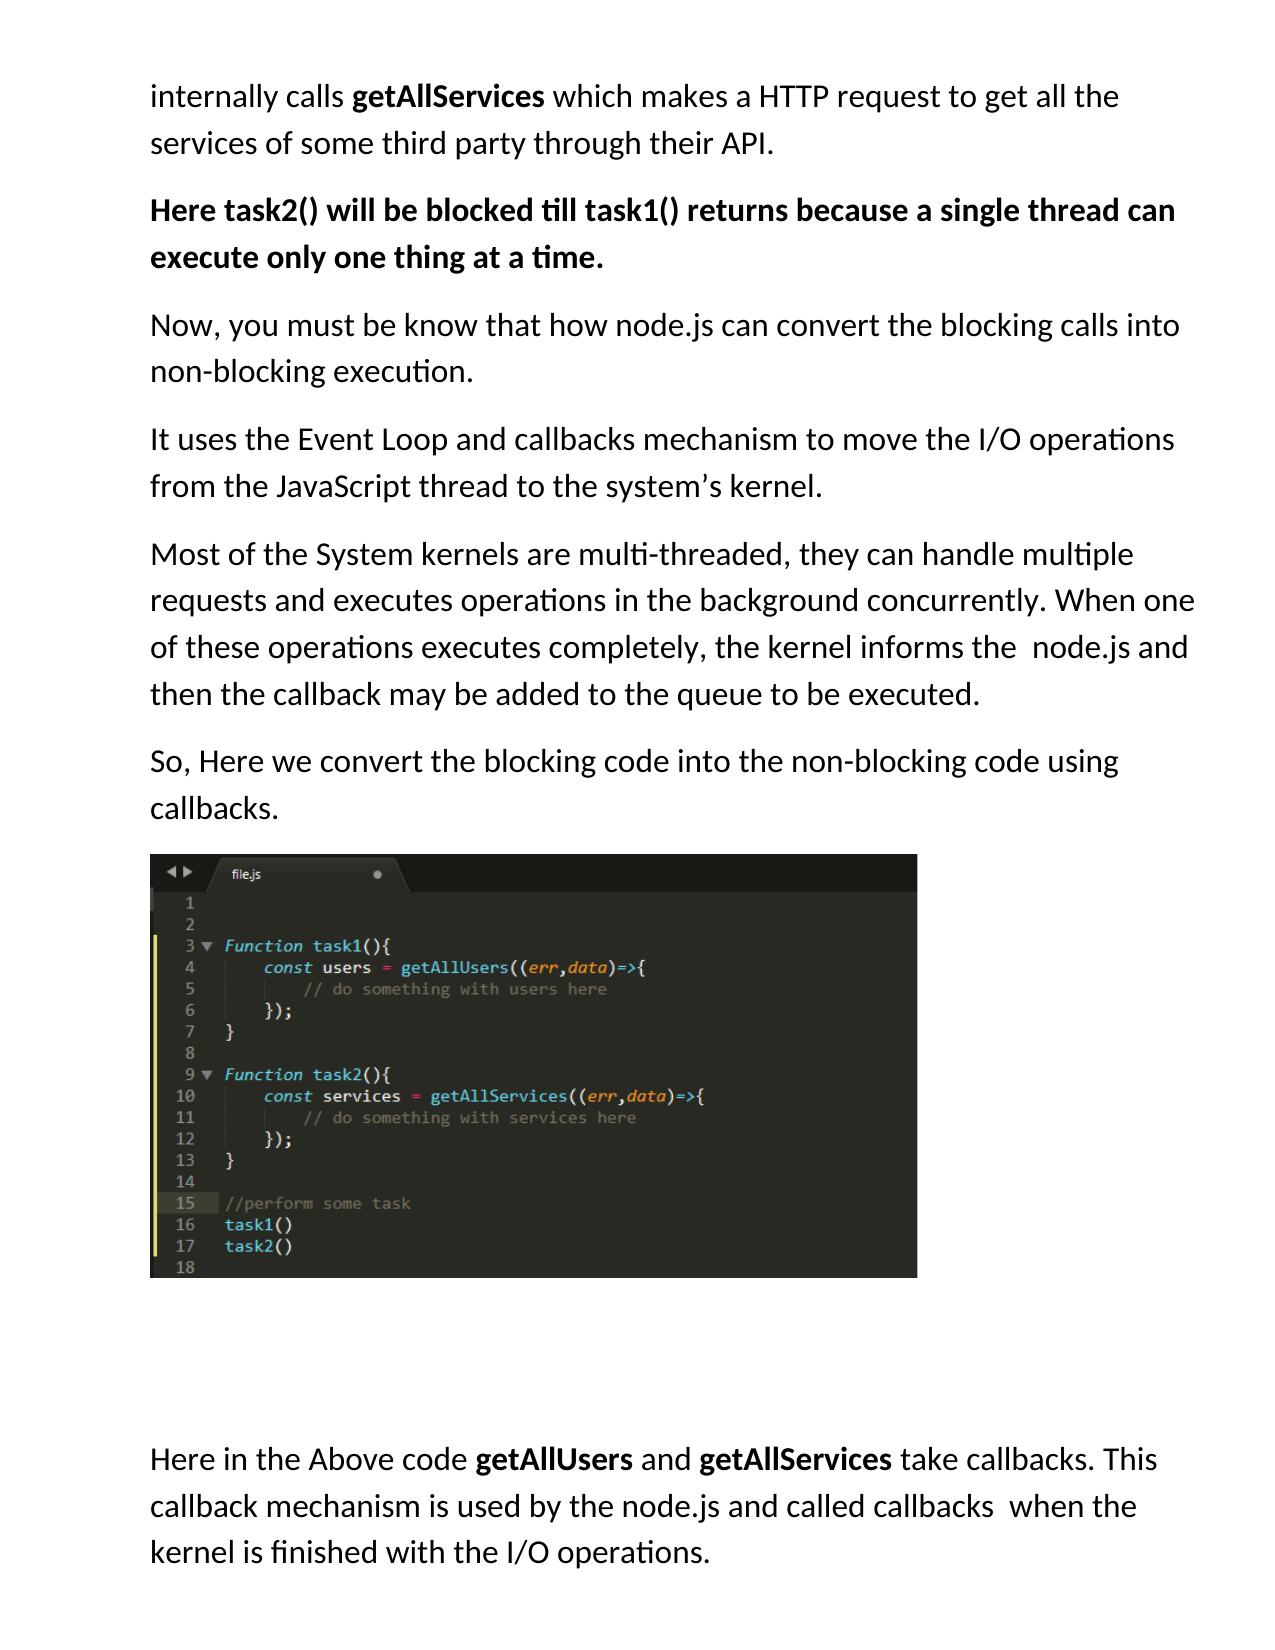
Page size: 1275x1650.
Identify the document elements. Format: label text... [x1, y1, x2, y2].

text Here task2() will be blocked till task1() returns because a single thread can execute only one thing at a time. [150, 189, 1200, 277]
picture [150, 854, 918, 1278]
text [150, 75, 1200, 162]
text Most of the System kernels are multi-threaded, they can handle multiple requests and executes operations in the background concurrently. When one of these operations executes completely, the kernel informs the node.js and then the callback may be added to the queue to be executed. [150, 532, 1200, 713]
text Here in the Above code getAllUsers and getAllServices take callbacks. This callback mechanism is used by the node.js and called callbacks when the kernel is finished with the I/O operations. [150, 1438, 1200, 1572]
text It uses the Event Loop and callbacks mechanism to move the I/O operations from the JavaScript thread to the system’s kernel. [150, 418, 1200, 506]
text So, Here we convert the blocking code into the non-blocking code using callbacks. [150, 740, 1200, 828]
text Now, you must be know that how node.js can convert the blocking calls into non-blocking execution. [150, 304, 1200, 391]
